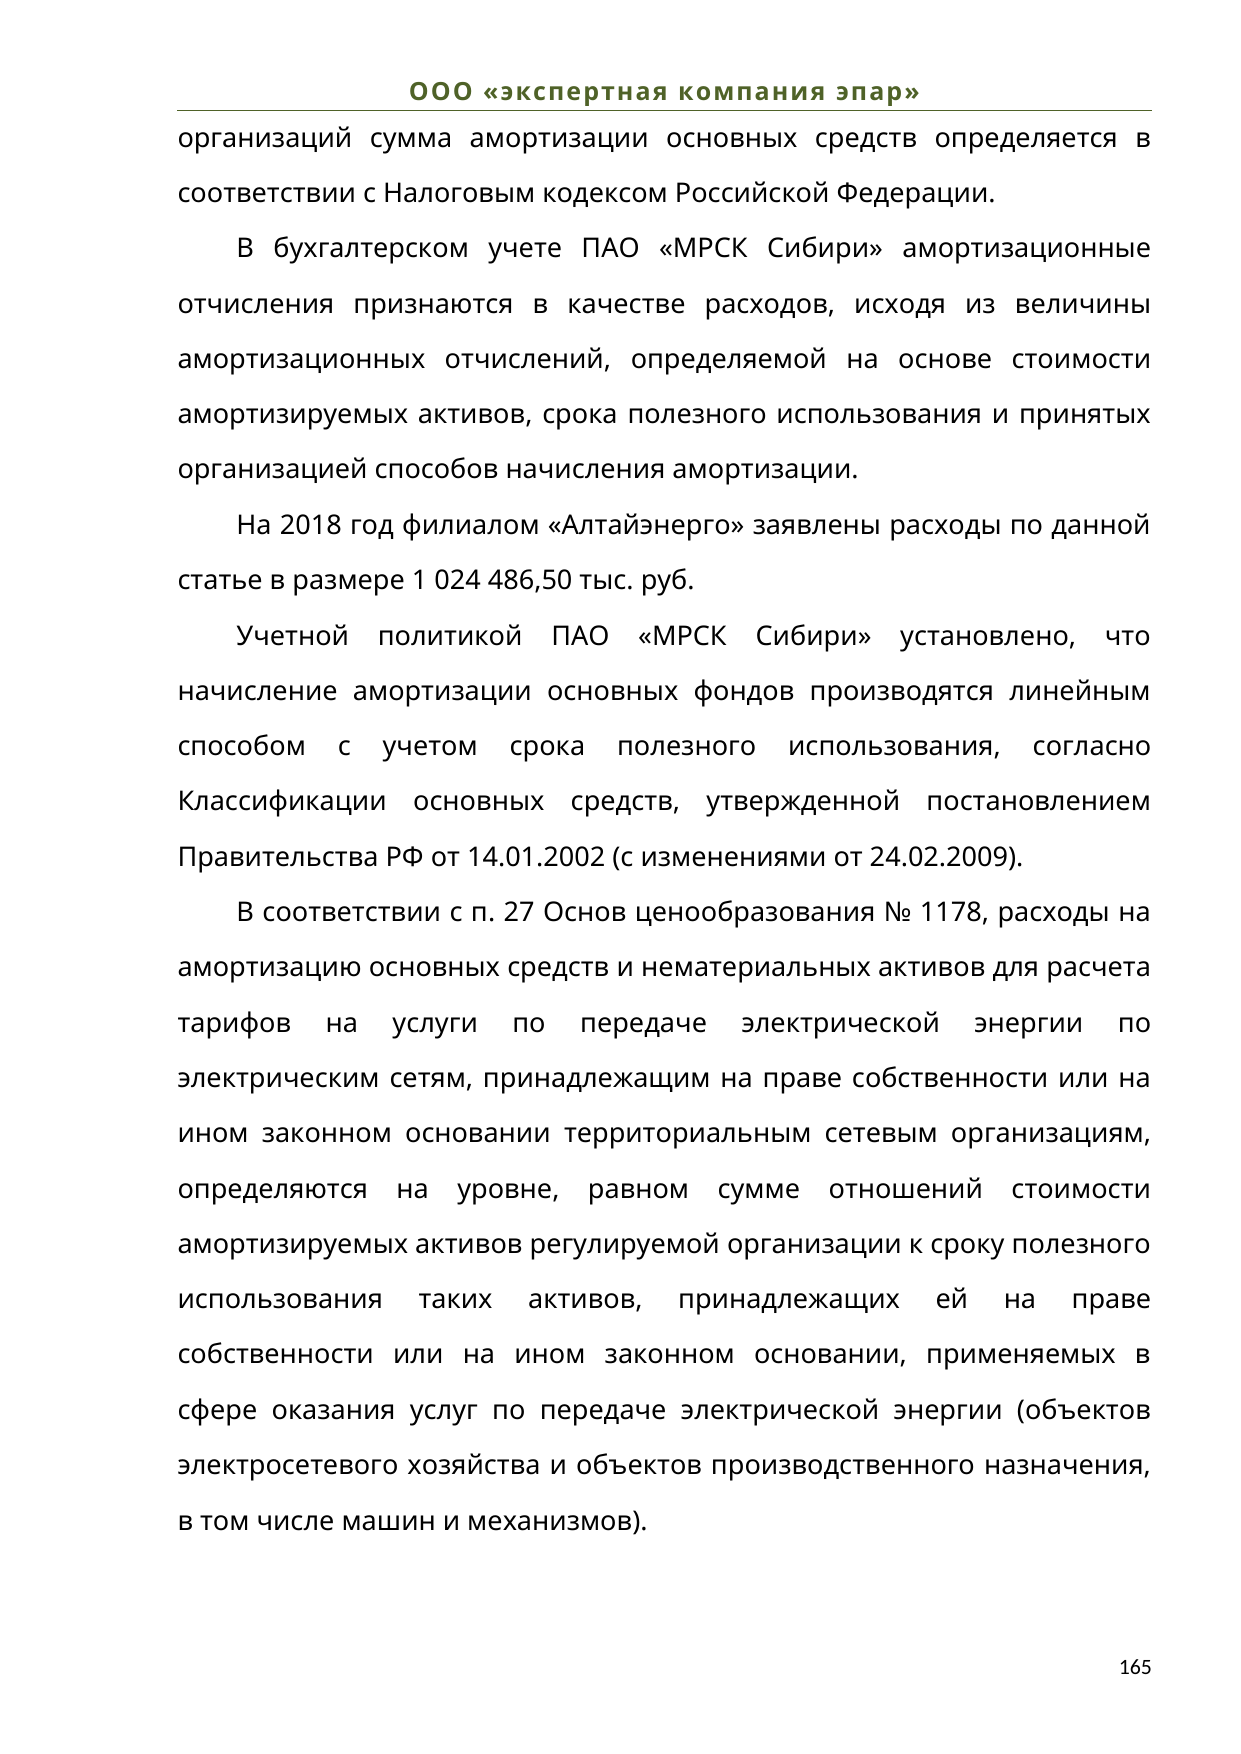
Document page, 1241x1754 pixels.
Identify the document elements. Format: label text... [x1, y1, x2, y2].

text В бухгалтерском учете ПАО «МРСК Сибири» амортизационные отчисления признаются в качестве расходов, исходя из величины амортизационных отчислений, определяемой на основе стоимости амортизируемых активов, срока полезного использования и принятых организацией способов начисления амортизации. [177, 229, 1152, 487]
text В соответствии с п. 27 Основ ценообразования № 1178, расходы на амортизацию основных средств и нематериальных активов для расчета тарифов на услуги по передаче электрической энергии по электрическим сетям, принадлежащим на праве собственности или на ином законном основании территориальным сетевым организациям, определяются на уровне, равном сумме отношений стоимости амортизируемых активов регулируемой организации к сроку полезного использования таких активов, принадлежащих ей на праве собственности или на ином законном основании, применяемых в сфере оказания услуг по передаче электрической энергии (объектов электросетевого хозяйства и объектов производственного назначения, в том числе машин и механизмов). [177, 892, 1152, 1538]
text Учетной политикой ПАО «МРСК Сибири» установлено, что начисление амортизации основных фондов производятся линейным способом с учетом срока полезного использования, согласно Классификации основных средств, утвержденной постановлением Правительства РФ от 14.01.2002 (с изменениями от 24.02.2009). [177, 616, 1152, 874]
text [177, 118, 1152, 210]
text На 2018 год филиалом «Алтайэнерго» заявлены расходы по данной статье в размере 1 024 486,50 тыс. руб. [177, 505, 1152, 597]
